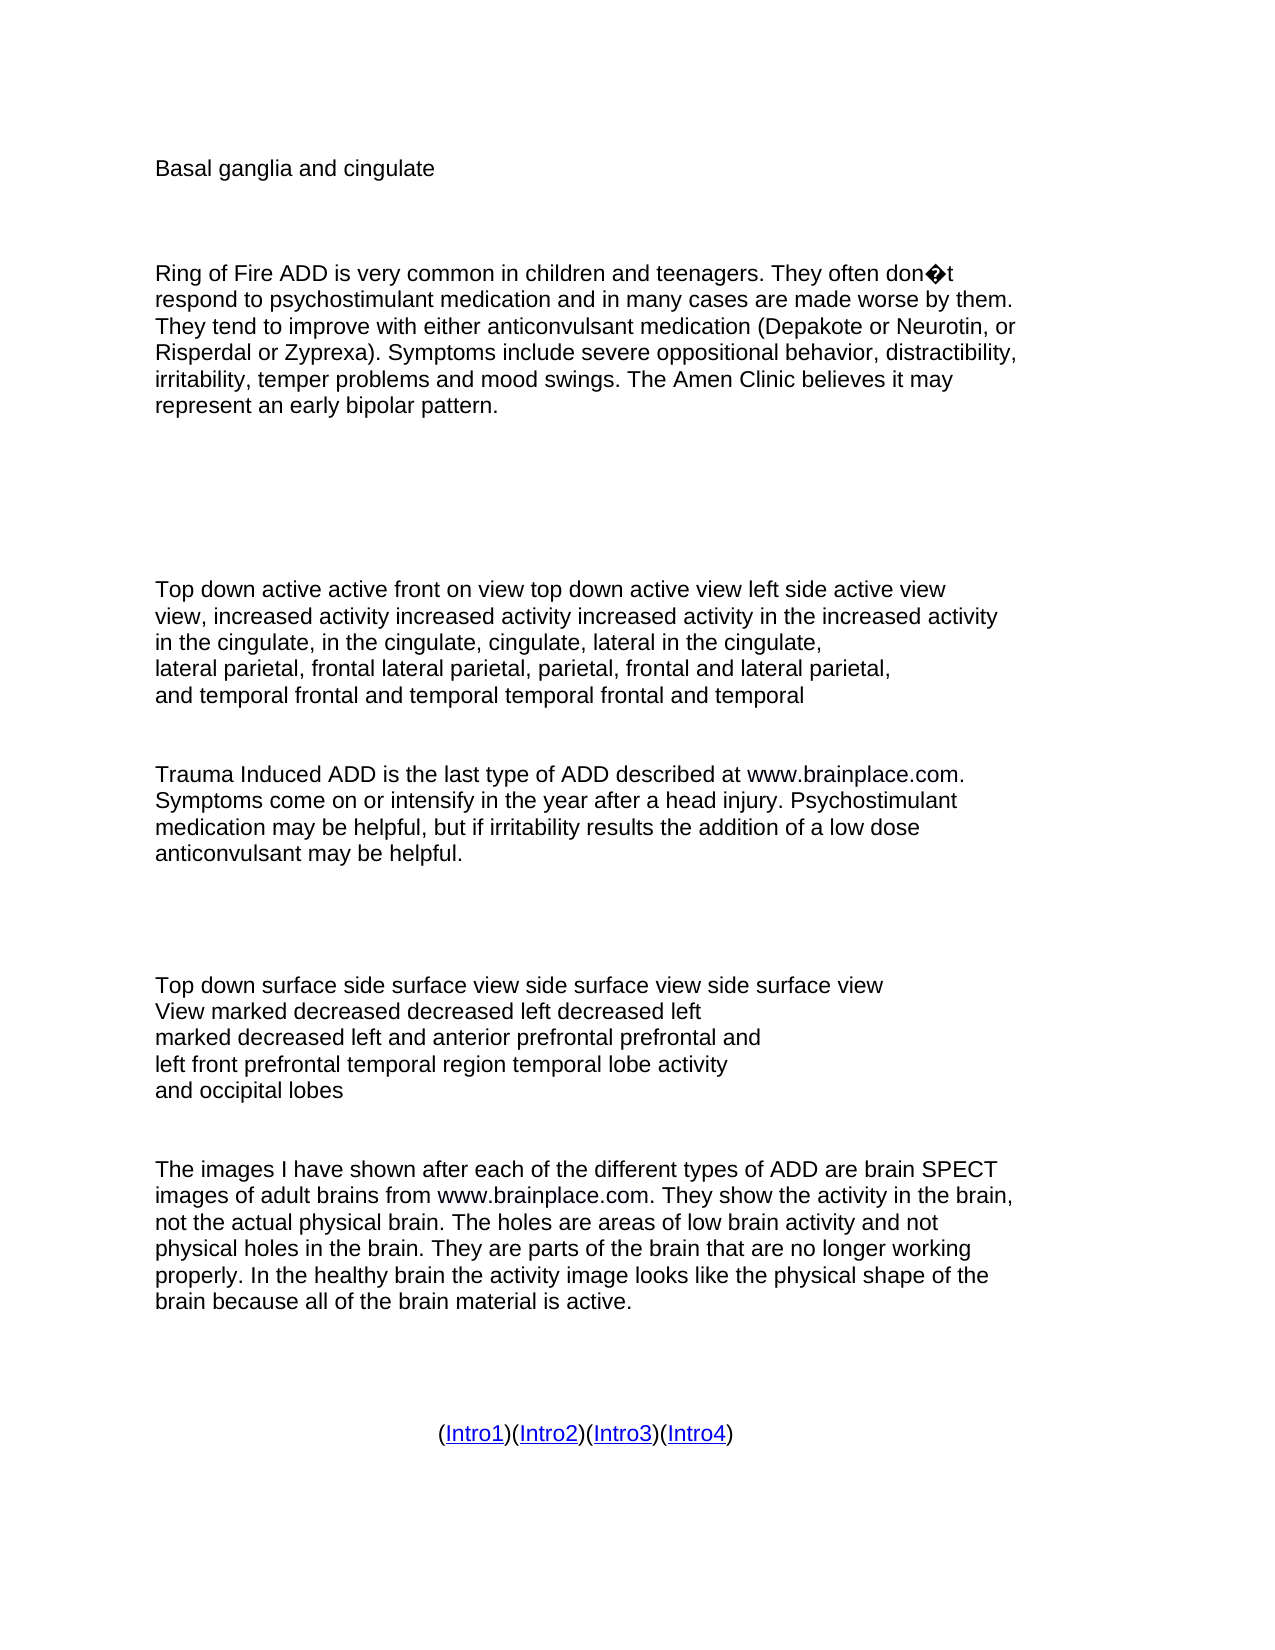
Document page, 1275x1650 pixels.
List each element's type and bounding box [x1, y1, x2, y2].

table_header [150, 150, 1027, 1477]
